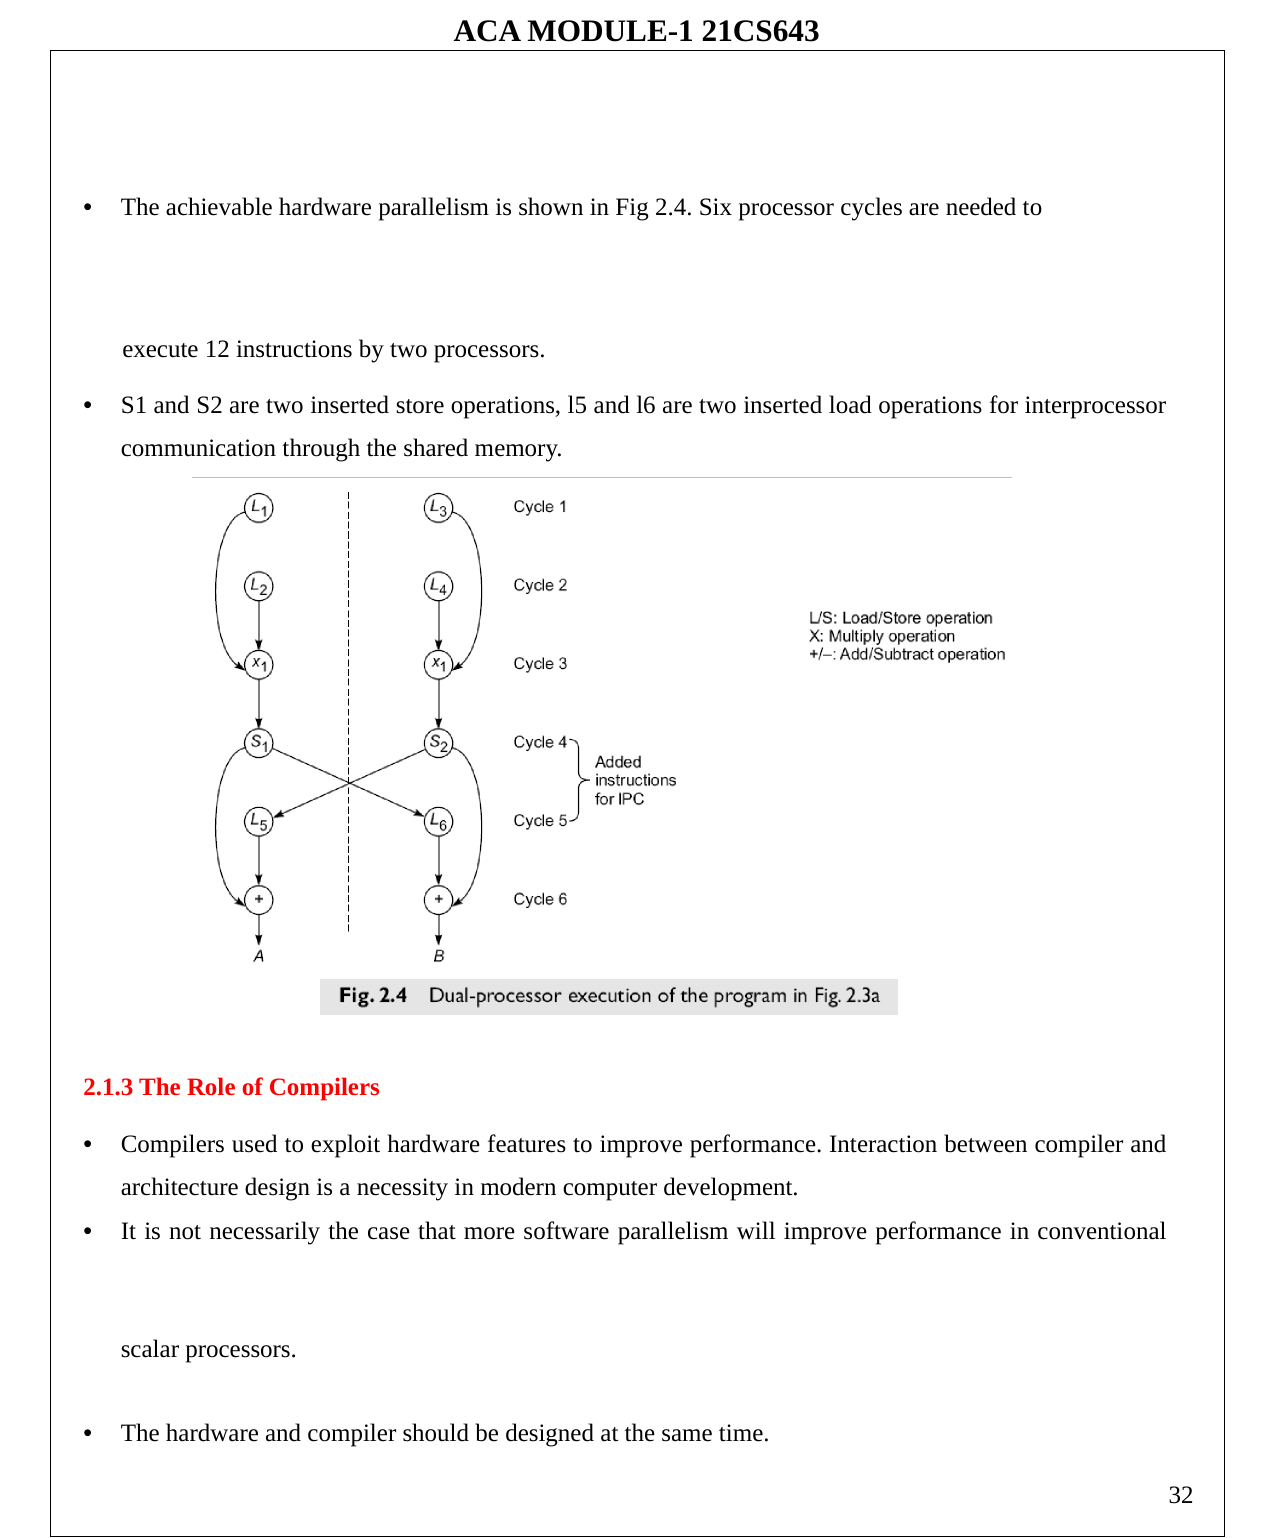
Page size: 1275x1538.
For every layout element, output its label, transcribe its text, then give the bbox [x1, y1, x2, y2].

list S1 and S2 are two inserted store operations, l5 and l6 are two inserted load operations for interprocessor communication through the shared memory. [83, 390, 1168, 462]
subtitle 2.1.3 The Role of Compilers [83, 1072, 580, 1101]
list Compilers used to exploit hardware features to improve performance. Interaction between compiler and architecture design is a necessity in modern computer development. [83, 1129, 1168, 1201]
picture [191, 477, 1012, 1015]
list The hardware and compiler should be designed at the same time. [83, 1418, 1168, 1446]
text execute 12 instructions by two processors. [122, 334, 1168, 363]
list The achievable hardware parallelism is shown in Fig 2.4. Six processor cycles are needed to [83, 75, 1168, 247]
list It is not necessarily the case that more software parallelism will improve performance in conventional scalar processors. [83, 1216, 1168, 1374]
